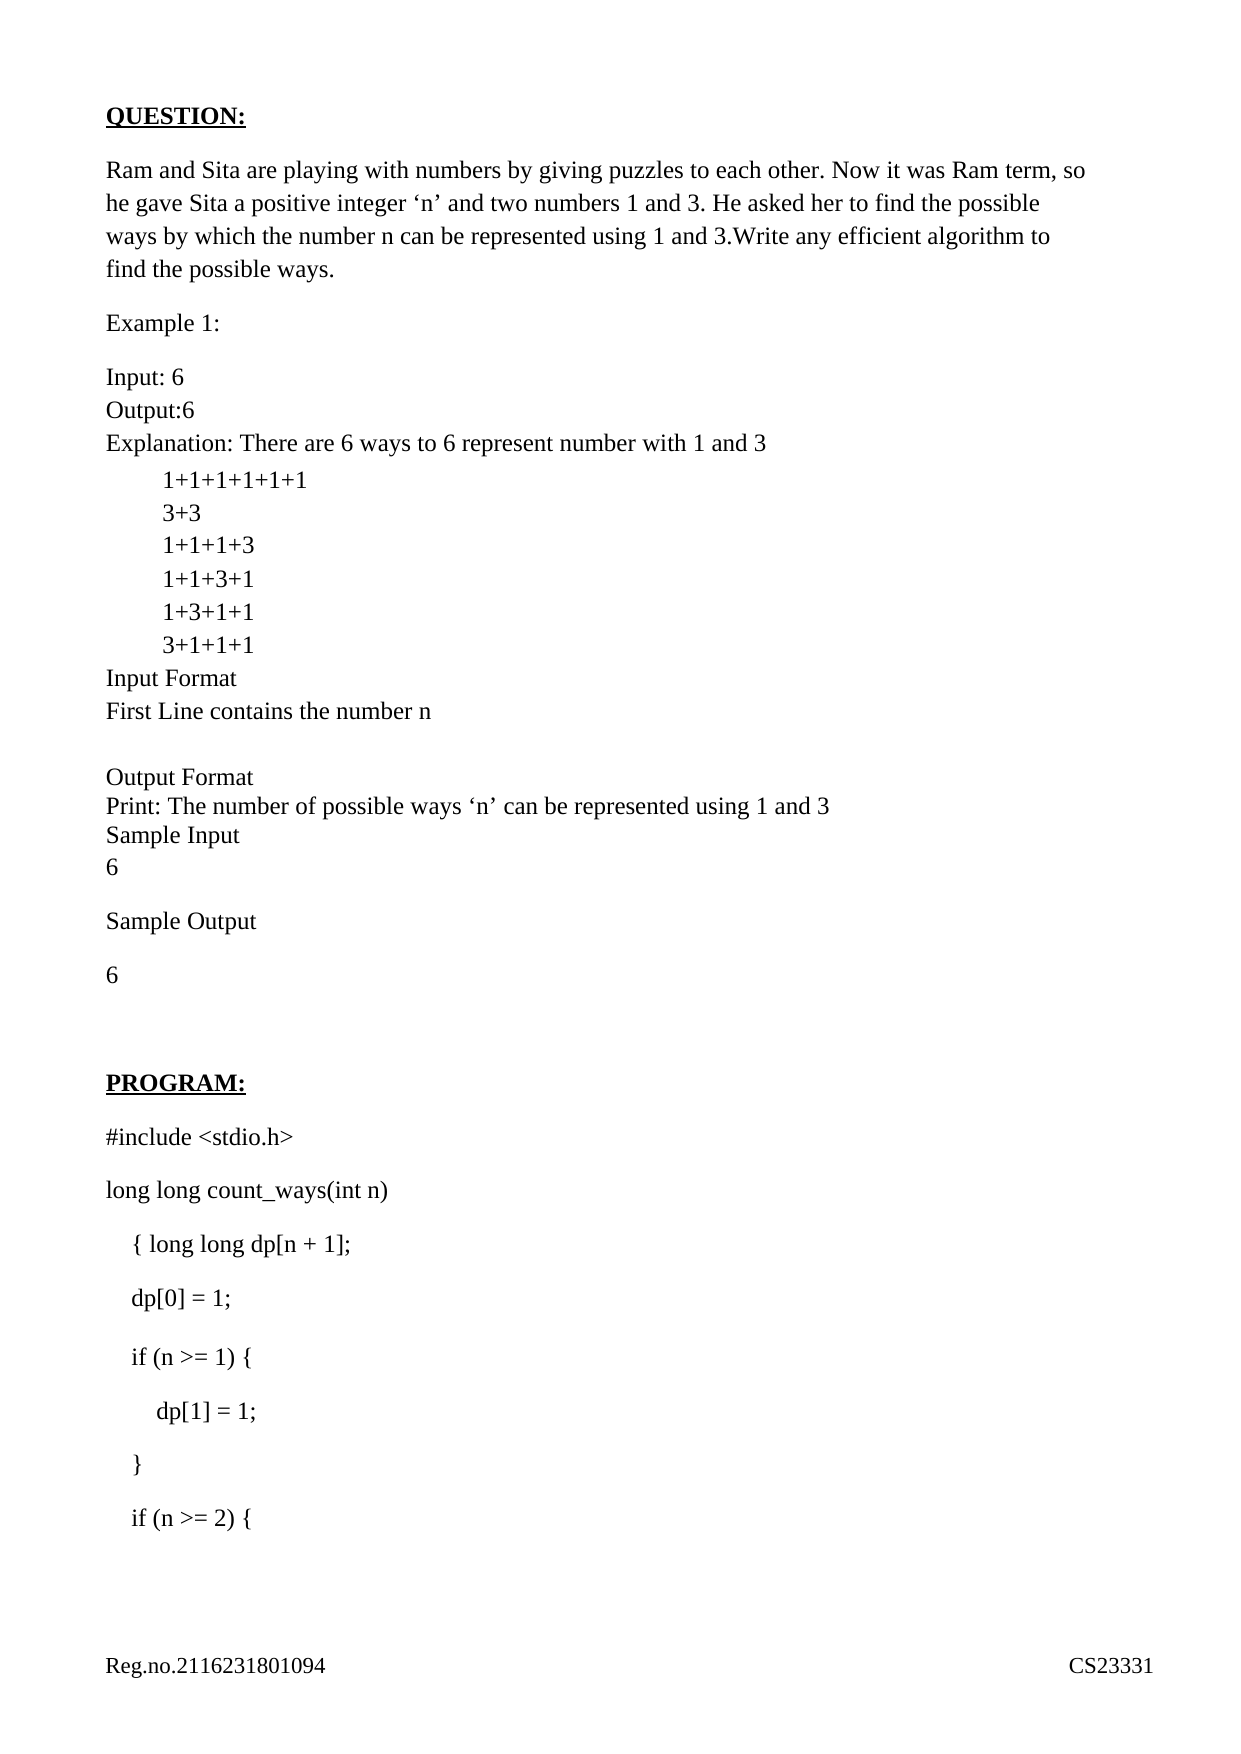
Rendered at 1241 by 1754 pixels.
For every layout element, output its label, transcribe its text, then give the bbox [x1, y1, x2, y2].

text Input Format [106, 663, 1155, 692]
text dp[0] = 1; [131, 1283, 1155, 1312]
text if (n >= 1) { [94, 1342, 253, 1370]
text Output Format [106, 762, 1155, 791]
text 1+1+1+3 [162, 531, 1155, 559]
text if (n >= 2) { [131, 1503, 1155, 1532]
text 3+3 [162, 498, 1155, 526]
text long long count_ways(int n) { long long dp[n + 1]; [106, 1176, 435, 1258]
text Print: The number of possible ways ‘n’ can be represented using 1 and 3 Sample Input [106, 791, 897, 848]
text 1+1+3+1 [162, 564, 1155, 592]
text 1+1+1+1+1+1 [162, 465, 1155, 493]
text First Line contains the number n [106, 696, 1155, 725]
text Ram and Sita are playing with numbers by giving puzzles to each other. Now it was Ram term, so he gave Sita a positive integer ‘n’ and two numbers 1 and 3. He asked her to find the possible ways by which the number n can be represented using 1 and 3.Write any efficient algorithm to find the possible ways. [106, 155, 1088, 283]
text Explanation: There are 6 ways to 6 represent number with 1 and 3 [106, 428, 1155, 456]
text QUESTION: [106, 101, 1155, 130]
text } [131, 1449, 1155, 1478]
text Input: 6 Output:6 [106, 362, 244, 423]
text PROGRAM: [106, 1068, 1155, 1097]
text #include <stdio.h> [106, 1122, 1155, 1151]
text 1+3+1+1 [162, 597, 1155, 626]
text Sample Output 6 [106, 906, 264, 989]
text 3+1+1+1 [162, 630, 1155, 659]
text 6 [106, 852, 1155, 881]
text Example 1: [106, 308, 1155, 336]
text dp[1] = 1; [94, 1396, 256, 1424]
